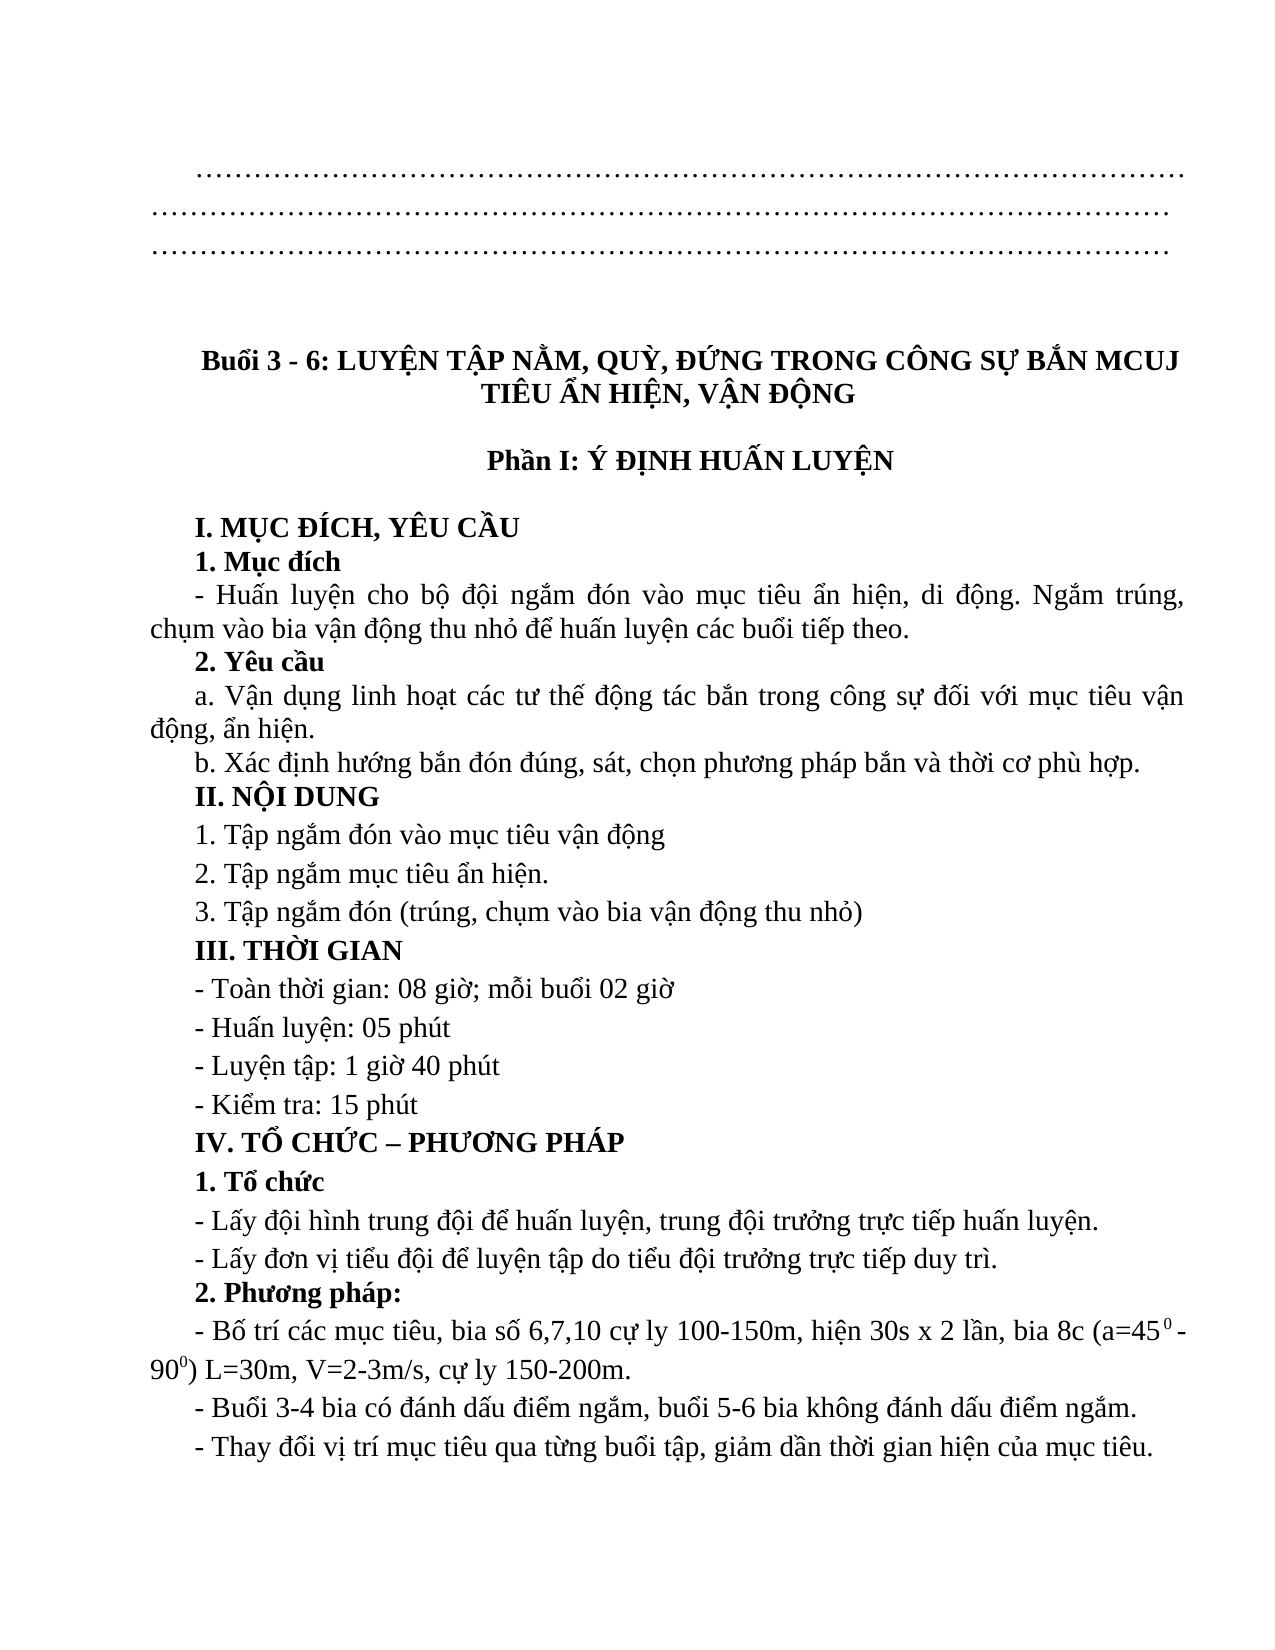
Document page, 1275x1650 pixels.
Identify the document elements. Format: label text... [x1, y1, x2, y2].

text - Huấn luyện: 05 phút [150, 1010, 1186, 1043]
text 2. Yêu cầu [150, 644, 1186, 678]
text 1. Tập ngắm đón vào mục tiêu vận động [150, 817, 1186, 851]
text a. Vận dụng linh hoạt các tư thế động tác bắn trong công sự đối với mục tiêu vận động, ẩn hiện. [150, 678, 1186, 745]
text - Lấy đơn vị tiểu đội để luyện tập do tiểu đội trưởng trực tiếp duy trì. [150, 1241, 1186, 1275]
text - Bố trí các mục tiêu, bia số 6,7,10 cự ly 100-150m, hiện 30s x 2 lần, bia 8c (a=450 -900) L=30m, V=2-3m/s, cự ly 150-200m. [150, 1313, 1186, 1385]
text 2. Phương pháp: [150, 1275, 1186, 1308]
text IV. TỔ CHỨC – PHƯƠNG PHÁP [150, 1126, 1186, 1159]
text - Luyện tập: 1 giờ 40 phút [150, 1048, 1186, 1082]
text 1. Tổ chức [150, 1164, 1186, 1198]
text 3. Tập ngắm đón (trúng, chụm vào bia vận động thu nhỏ) [150, 894, 1186, 928]
text II. NỘI DUNG [150, 779, 1186, 812]
text Buổi 3 - 6: LUYỆN TẬP NẰM, QUỲ, ĐỨNG TRONG CÔNG SỰ BẮN MCUJ TIÊU ẨN HIỆN, VẬN ĐỘNG [150, 343, 1186, 410]
text 1. Mục đích [150, 544, 1186, 577]
text - Thay đổi vị trí mục tiêu qua từng buổi tập, giảm dần thời gian hiện của mục tiêu. [150, 1429, 1186, 1462]
text - Lấy đội hình trung đội để huấn luyện, trung đội trưởng trực tiếp huấn luyện. [150, 1203, 1186, 1236]
text - Toàn thời gian: 08 giờ; mỗi buổi 02 giờ [150, 971, 1186, 1005]
text III. THỜI GIAN [150, 933, 1186, 966]
text I. MỤC ĐÍCH, YÊU CẦU [150, 510, 1186, 544]
text …………………………………………………………………………………………………………………………………………………………………………………………………………………………………………………………………………………… [150, 150, 1186, 261]
text - Huấn luyện cho bộ đội ngắm đón vào mục tiêu ẩn hiện, di động. Ngắm trúng, chụm vào bia vận động thu nhỏ để huấn luyện các buổi tiếp theo. [150, 577, 1186, 644]
text 2. Tập ngắm mục tiêu ẩn hiện. [150, 856, 1186, 889]
text - Buổi 3-4 bia có đánh dấu điểm ngắm, buổi 5-6 bia không đánh dấu điểm ngắm. [150, 1390, 1186, 1424]
text - Kiểm tra: 15 phút [150, 1087, 1186, 1121]
text b. Xác định hướng bắn đón đúng, sát, chọn phương pháp bắn và thời cơ phù hợp. [150, 745, 1186, 779]
text Phần I: Ý ĐỊNH HUẤN LUYỆN [150, 443, 1186, 477]
